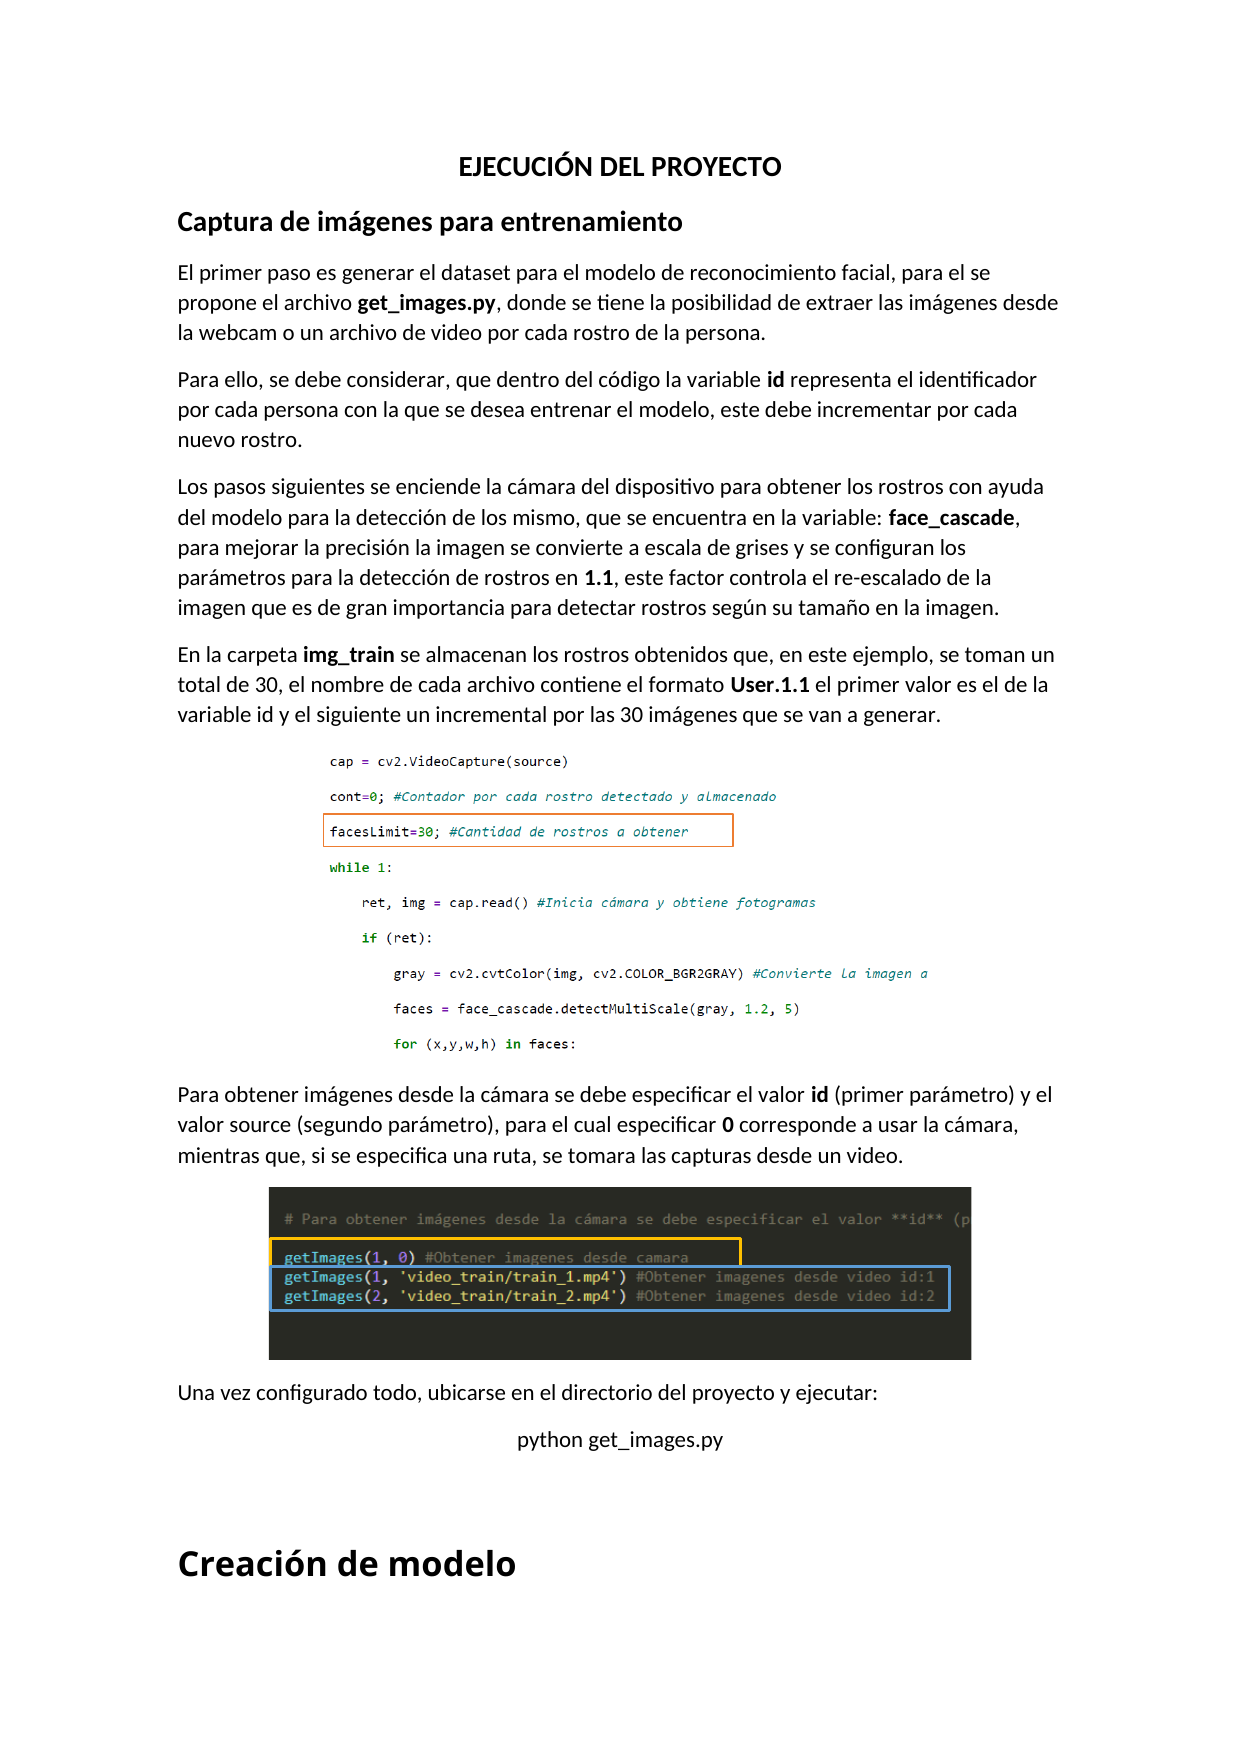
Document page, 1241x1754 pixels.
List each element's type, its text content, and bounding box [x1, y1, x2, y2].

text En la carpeta img_train se almacenan los rostros obtenidos que, en este ejemplo, se toman un total de 30, el nombre de cada archivo contiene el formato User.1.1 el primer valor es el de la variable id y el siguiente un incremental por las 30 imágenes que se van a generar. [177, 640, 1063, 728]
text Los pasos siguientes se enciende la cámara del dispositivo para obtener los rostros con ayuda del modelo para la detección de los mismo, que se encuentra en la variable: face_cascade, para mejorar la precisión la imagen se convierte a escala de grises y se configuran los parámetros para la detección de rostros en 1.1, este factor controla el re-escalado de la imagen que es de gran importancia para detectar rostros según su tamaño en la imagen. [177, 472, 1063, 621]
text Una vez configurado todo, ubicarse en el directorio del proyecto y ejecutar: [177, 1378, 1063, 1406]
text Captura de imágenes para entrenamiento [177, 203, 1063, 238]
picture [304, 747, 936, 1062]
picture [268, 1187, 972, 1360]
text EJECUCIÓN DEL PROYECTO [177, 148, 1063, 183]
text python get_images.py [177, 1425, 1063, 1453]
text Para ello, se debe considerar, que dentro del código la variable id representa el identificador por cada persona con la que se desea entrenar el modelo, este debe incrementar por cada nuevo rostro. [177, 365, 1063, 453]
text El primer paso es generar el dataset para el modelo de reconocimiento facial, para el se propone el archivo get_images.py, donde se tiene la posibilidad de extraer las imágenes desde la webcam o un archivo de video por cada rostro de la persona. [177, 258, 1063, 346]
text Para obtener imágenes desde la cámara se debe especificar el valor id (primer parámetro) y el valor source (segundo parámetro), para el cual especificar 0 corresponde a usar la cámara, mientras que, si se especifica una ruta, se tomara las capturas desde un video. [177, 1080, 1063, 1169]
text Creación de modelo [177, 1539, 1063, 1586]
